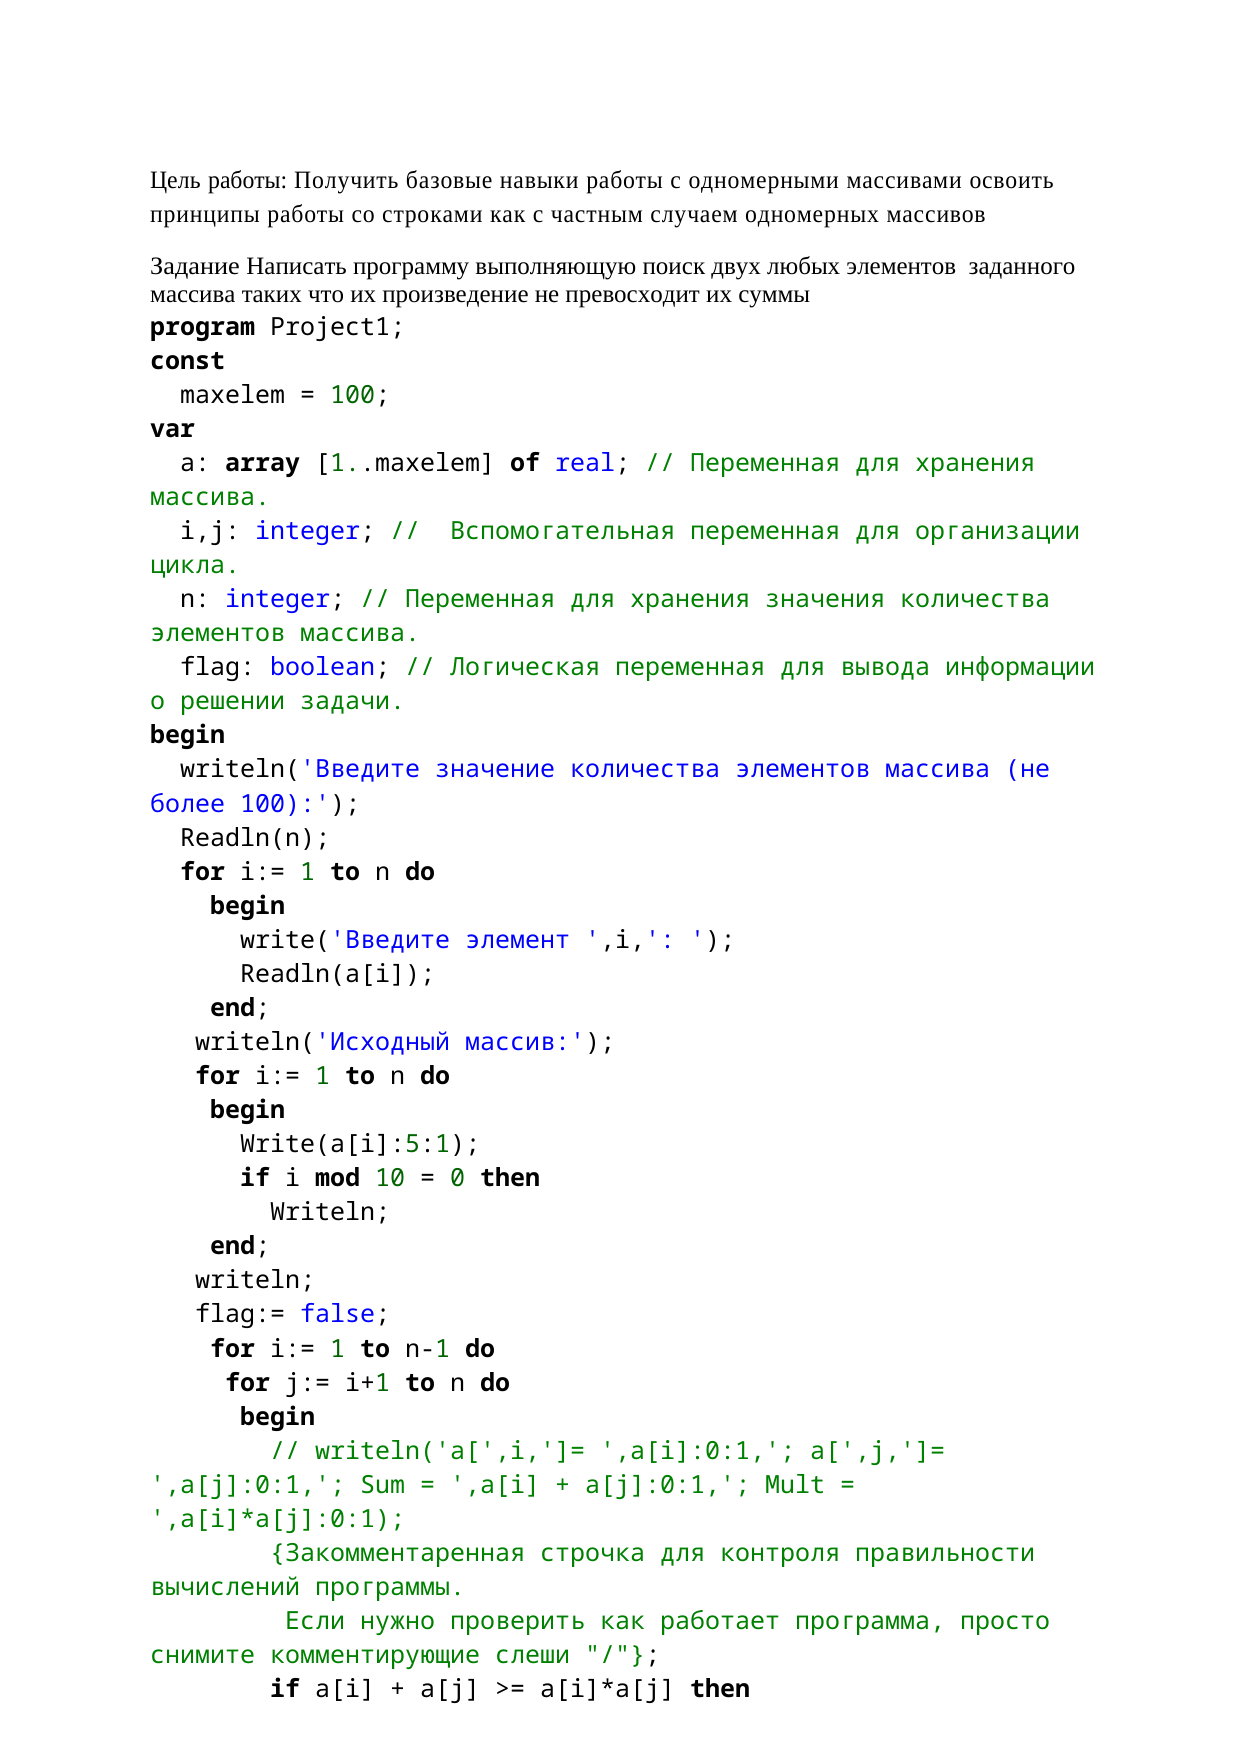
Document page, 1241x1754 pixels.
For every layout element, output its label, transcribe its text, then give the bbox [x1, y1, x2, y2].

text Readln(a[i]); [150, 956, 1103, 989]
text write('Введите элемент ',i,': '); [150, 921, 1103, 956]
text if i mod 10 = 0 then [150, 1160, 1103, 1194]
text writeln; [150, 1262, 1103, 1296]
text begin [150, 1092, 1103, 1126]
text flag:= false; [150, 1296, 1103, 1330]
text Задание Написать программу выполняющую поиск двух любых элементов заданного массива таких что их произведение не превосходит их суммы [150, 251, 1103, 308]
text for j:= i+1 to n do [150, 1364, 1103, 1398]
text var [150, 411, 1103, 444]
text const [150, 342, 1103, 376]
text Write(a[i]:5:1); [150, 1126, 1103, 1160]
text Если нужно проверить как работает программа, просто снимите комментирующие слеши "/"}; [150, 1603, 1103, 1671]
text maxelem = 100; [150, 376, 1103, 411]
text for i:= 1 to n-1 do [150, 1330, 1103, 1364]
text n: integer; // Переменная для хранения значения количества элементов массива. [150, 581, 1103, 649]
text {Закомментаренная строчка для контроля правильности вычислений программы. [150, 1534, 1103, 1603]
text end; [150, 1228, 1103, 1262]
text end; [150, 989, 1103, 1024]
text Readln(n); [150, 819, 1103, 853]
text if a[i] + a[j] >= a[i]*a[j] then [150, 1671, 1103, 1705]
text program Project1; [150, 308, 1103, 342]
text writeln('Исходный массив:'); [150, 1024, 1103, 1058]
text a: array [1..maxelem] of real; // Переменная для хранения массива. [150, 444, 1103, 513]
text for i:= 1 to n do [150, 853, 1103, 887]
text begin [150, 1398, 1103, 1432]
text writeln('Введите значение количества элементов массива (не более 100):'); [150, 751, 1103, 819]
text Цель работы: Получить базовые навыки работы с одномерными массивами освоить принципы работы со строками как с частным случаем одномерных массивов [150, 165, 1103, 228]
text flag: boolean; // Логическая переменная для вывода информации о решении задачи. [150, 649, 1103, 717]
text i,j: integer; // Вспомогательная переменная для организации цикла. [150, 513, 1103, 581]
text Writeln; [150, 1194, 1103, 1228]
text for i:= 1 to n do [150, 1058, 1103, 1092]
text begin [150, 887, 1103, 921]
text begin [150, 717, 1103, 751]
text // writeln('a[',i,']= ',a[i]:0:1,'; a[',j,']= ',a[j]:0:1,'; Sum = ',a[i] + a[j]:0:1,'; Mult = ',a[i]*a[j]:0:1); [150, 1432, 1103, 1534]
